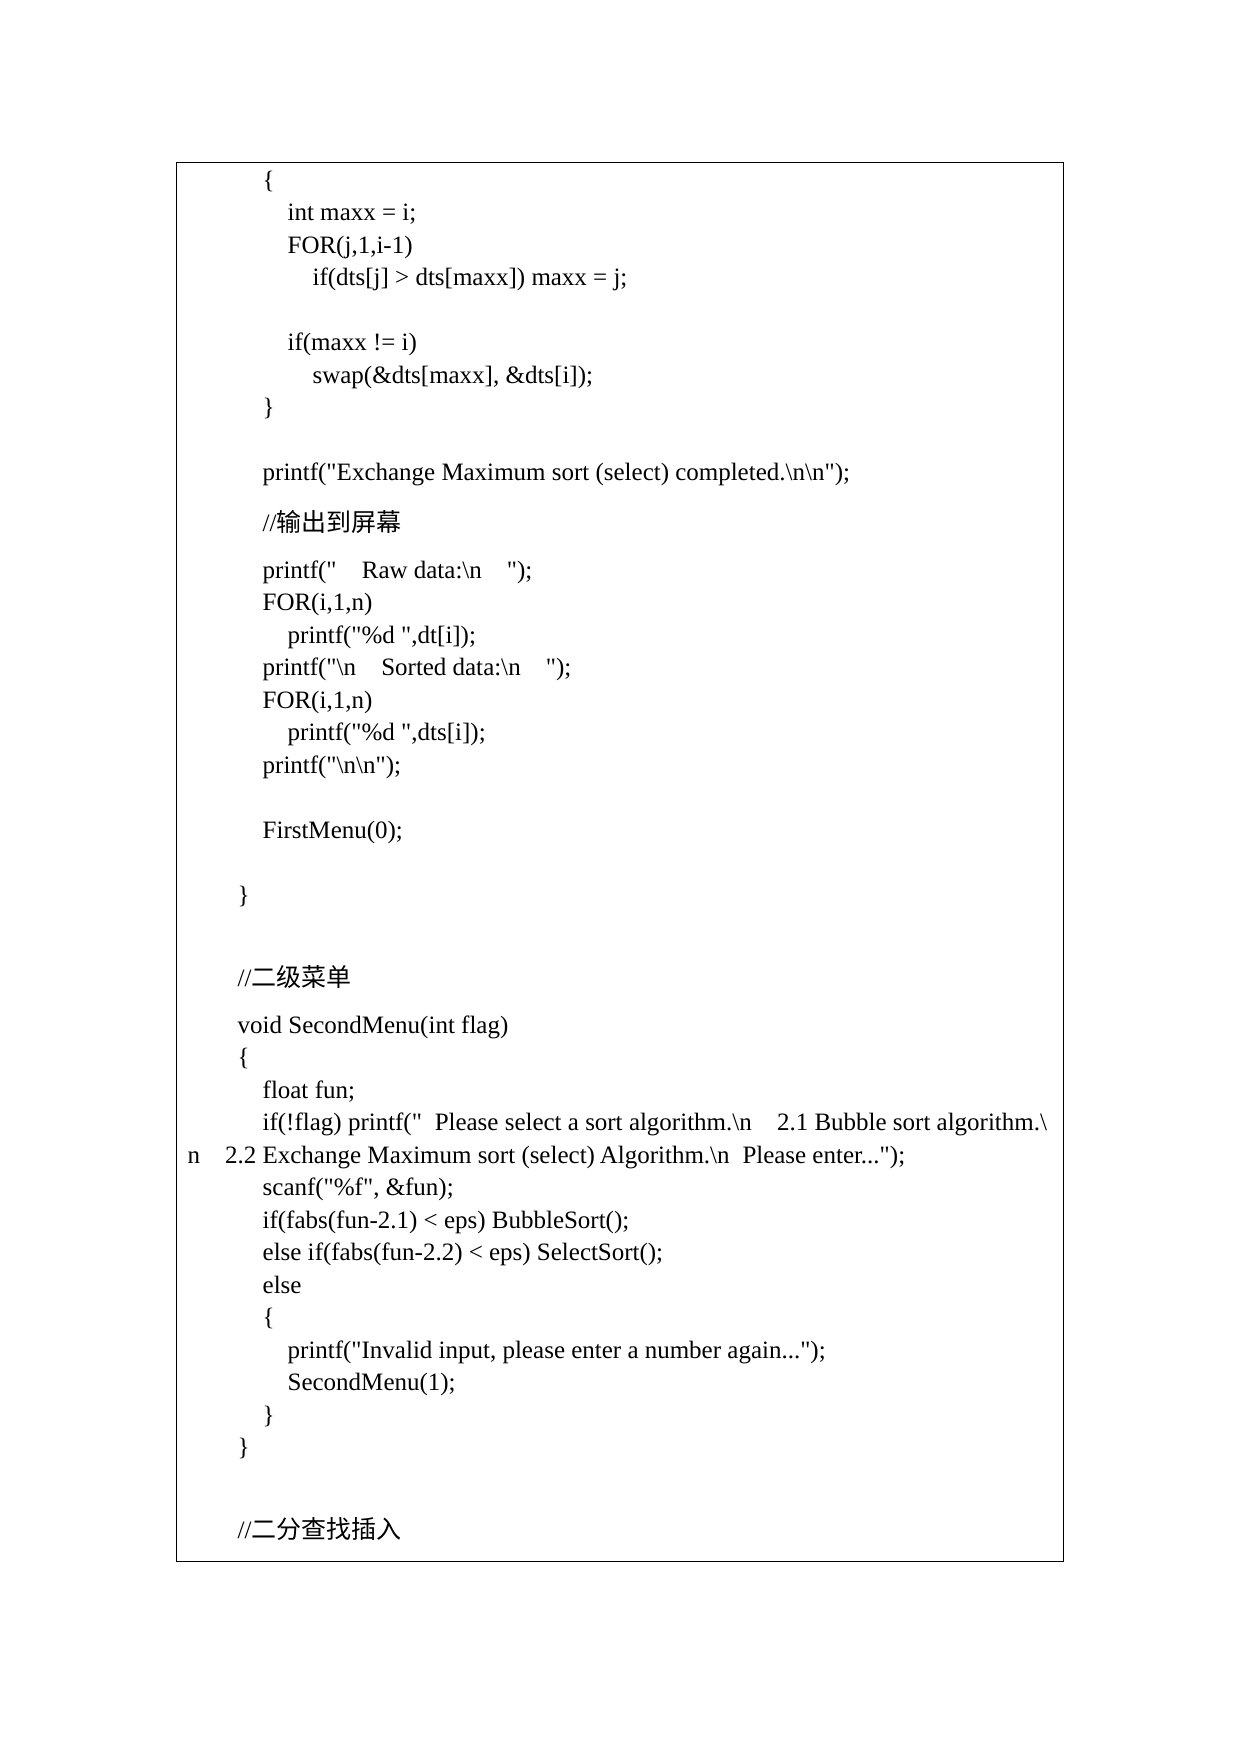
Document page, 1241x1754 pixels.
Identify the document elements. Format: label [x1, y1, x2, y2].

table_cell [177, 163, 1063, 1561]
